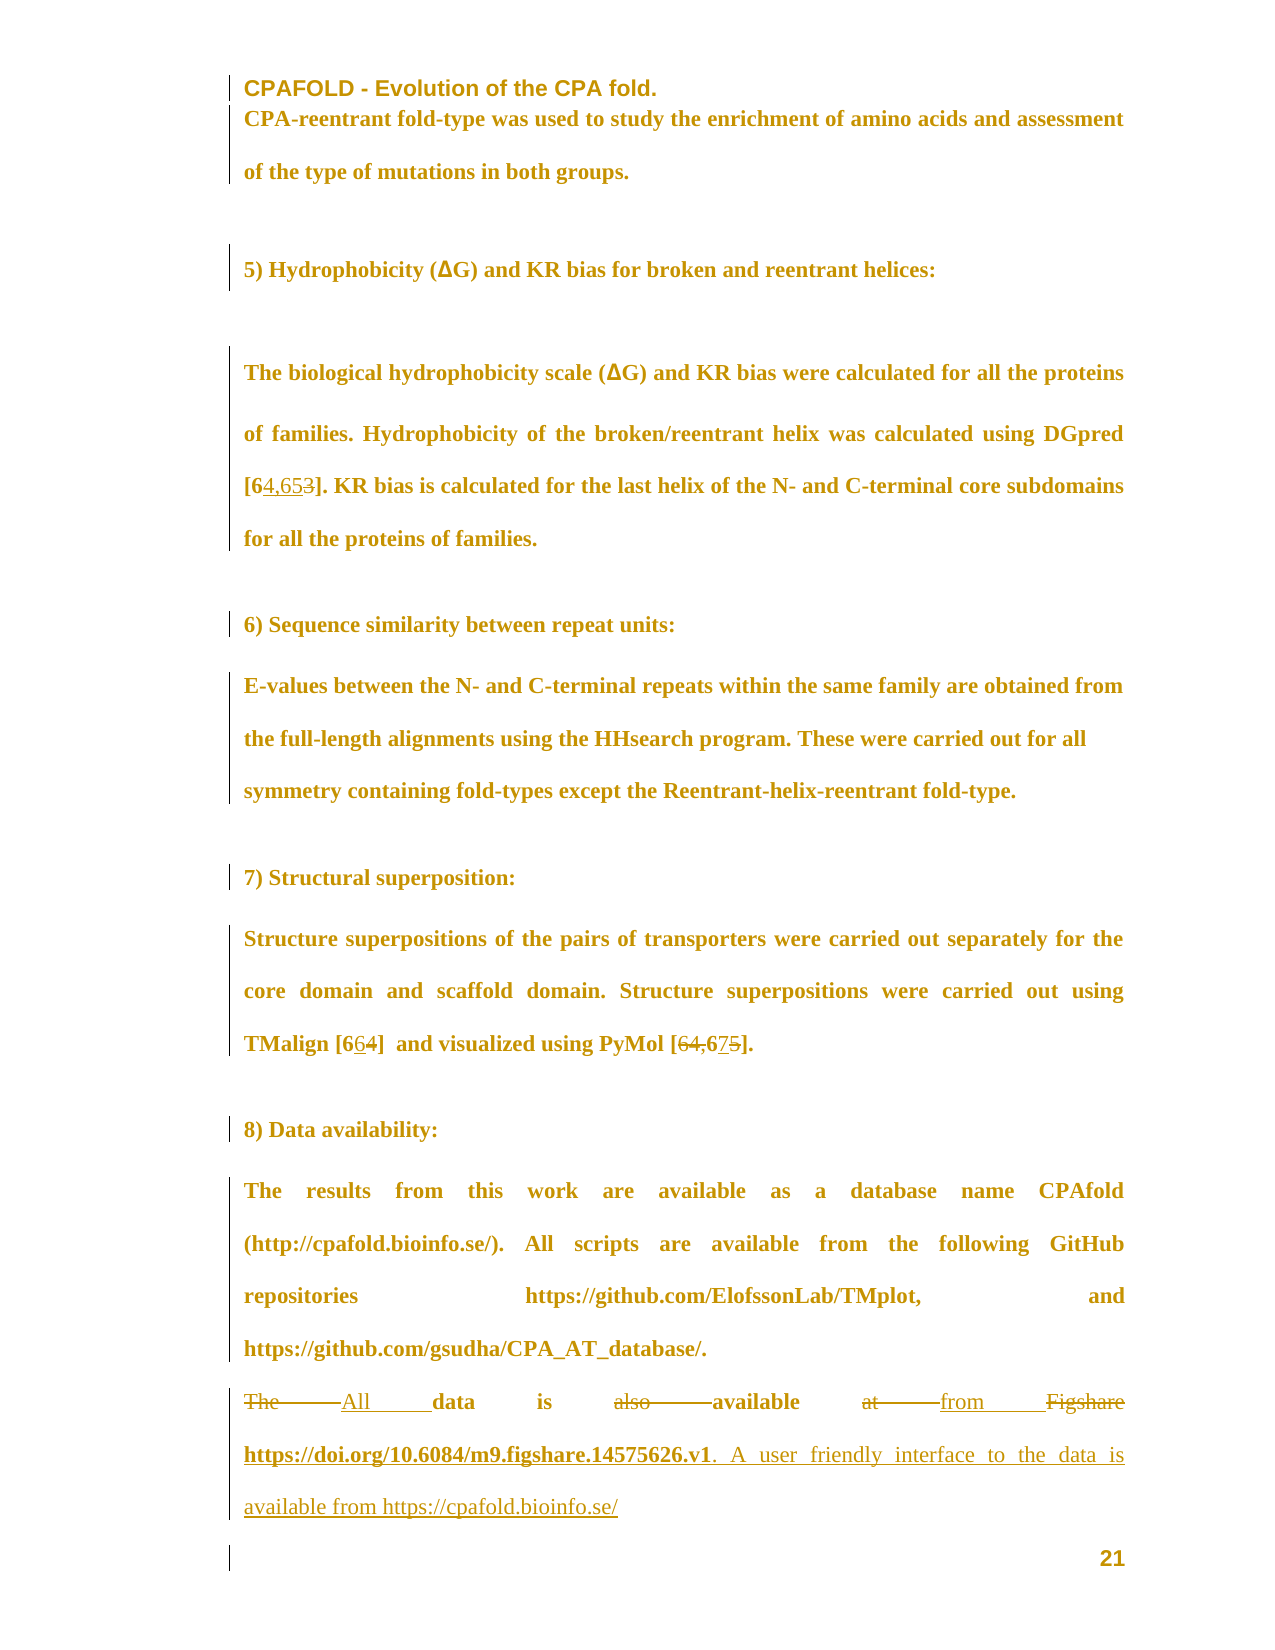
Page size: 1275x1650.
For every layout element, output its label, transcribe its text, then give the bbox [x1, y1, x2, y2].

text The results from this work are available as a database name CPAfold (http://cpafold.bioinfo.se/). All scripts are available from the following GitHub repositories https://github.com/ElofssonLab/TMplot, and https://github.com/gsudha/CPA_AT_database/. [244, 1177, 1125, 1362]
text data is available https://doi.org/10.6084/m9.figshare.14575626.v1 [244, 1465, 1125, 1520]
text data is available https://doi.org/10.6084/m9.figshare.14575626.v1 [244, 1388, 1125, 1464]
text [244, 105, 1125, 184]
subtitle 7) Structural superposition: [244, 863, 1125, 890]
subtitle 8) Data availability: [244, 1116, 1125, 1142]
subtitle 6) Sequence similarity between repeat units: [244, 611, 1125, 637]
text E-values between the N- and C-terminal repeats within the same family are obtained from the full-length alignments using the HHsearch program. These were carried out for all symmetry containing fold-types except the Reentrant-helix-reentrant fold-type. [244, 672, 1125, 804]
text The biological hydrophobicity scale (ΔG) and KR bias were calculated for all the proteins of families. Hydrophobicity of the broken/reentrant helix was calculated using DGpred [6]. KR bias is calculated for the last helix of the N- and C-terminal core subdomains for all the proteins of families. [244, 346, 1125, 551]
text Structure superpositions of the pairs of transporters were carried out separately for the core domain and scaffold domain. Structure superpositions were carried out using TMalign [6] and visualized using PyMol [6]. [244, 924, 1125, 1056]
subtitle 5) Hydrophobicity (ΔG) and KR bias for broken and reentrant helices: [244, 244, 1125, 291]
